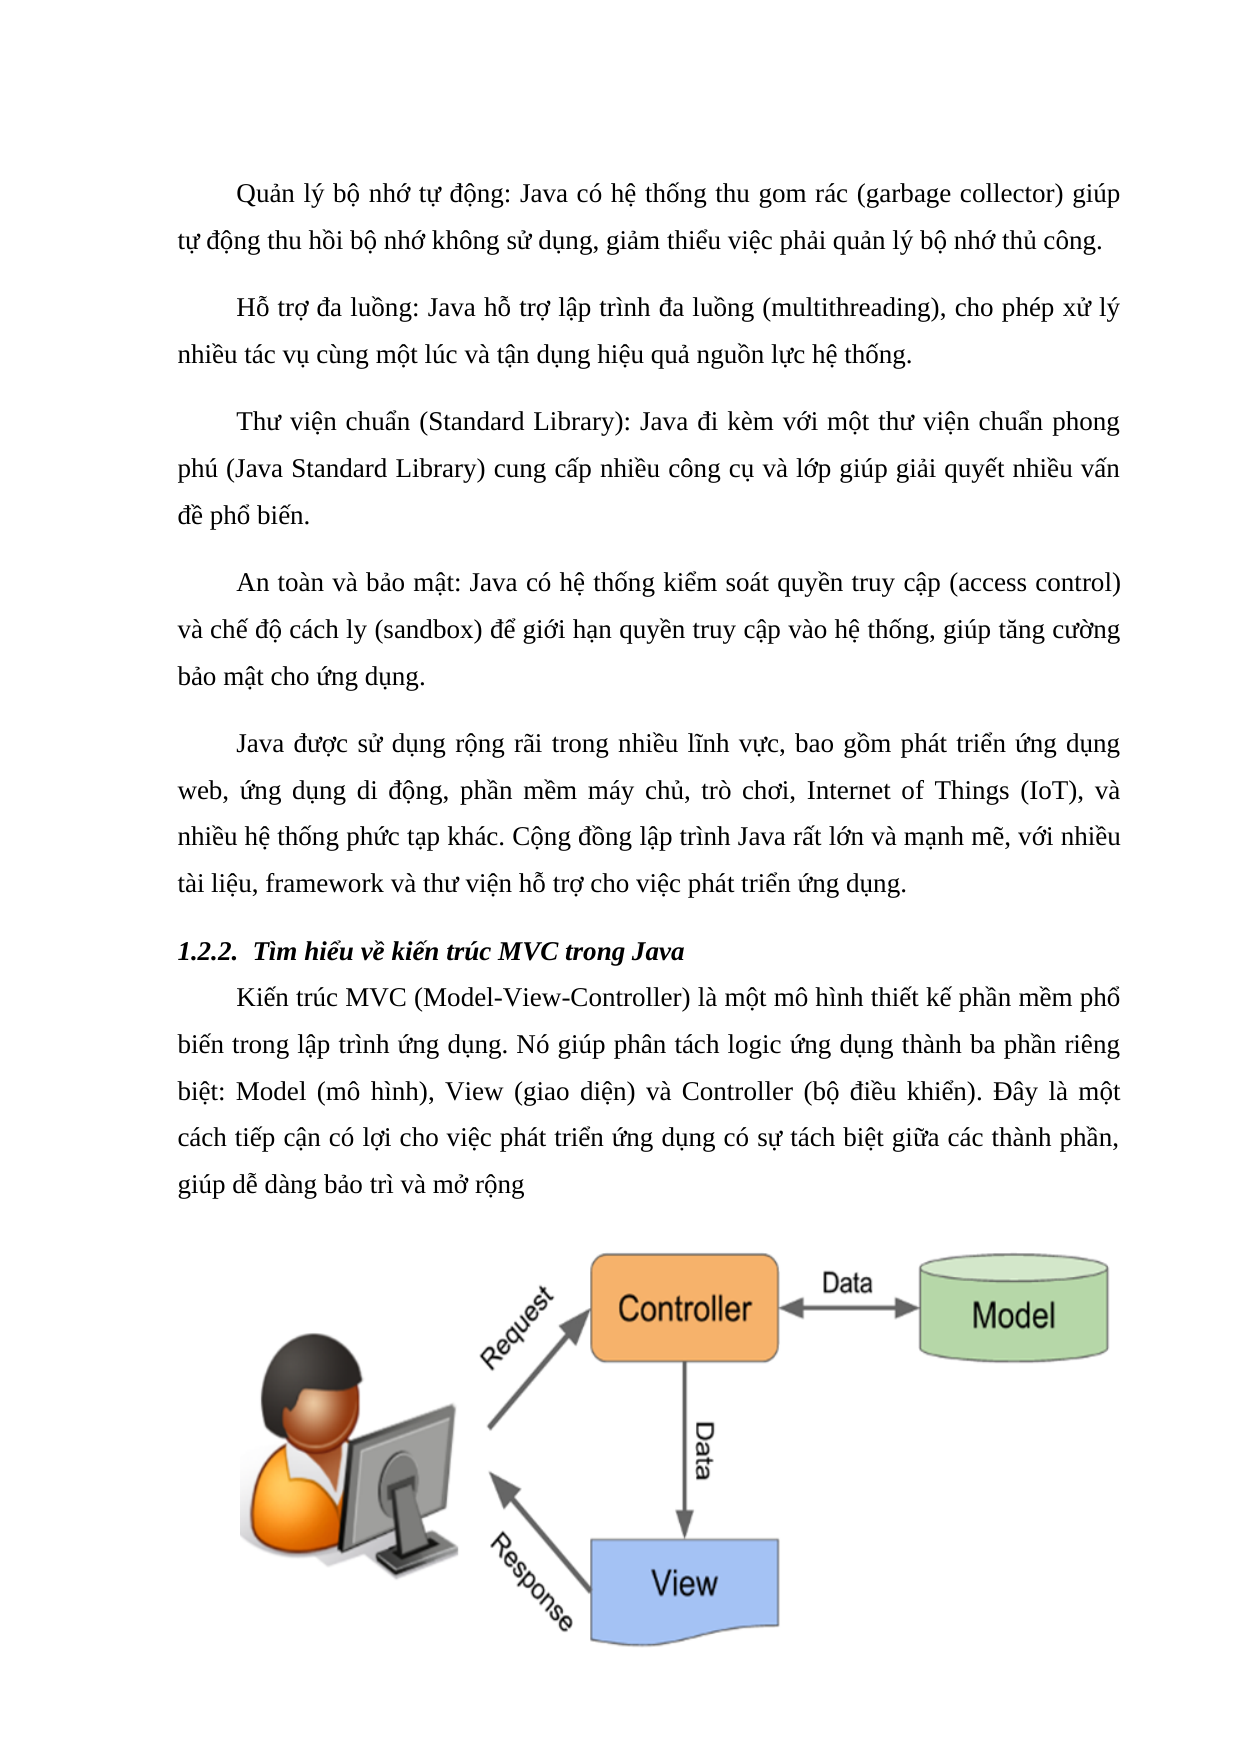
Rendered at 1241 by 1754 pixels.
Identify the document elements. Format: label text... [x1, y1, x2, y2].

picture [240, 1236, 1123, 1659]
text Kiến trúc MVC (Model-View-Controller) là một mô hình thiết kế phần mềm phổ biến trong lập trình ứng dụng. Nó giúp phân tách logic ứng dụng thành ba phần riêng biệt: Model (mô hình), View (giao diện) và Controller (bộ điều khiển). Đây là một cách tiếp cận có lợi cho việc phát triển ứng dụng có sự tách biệt giữa các thành phần, giúp dễ dàng bảo trì và mở rộng [177, 981, 1122, 1199]
text Quản lý bộ nhớ tự động: Java có hệ thống thu gom rác (garbage collector) giúp tự động thu hồi bộ nhớ không sử dụng, giảm thiểu việc phải quản lý bộ nhớ thủ công. [177, 177, 1122, 255]
text Java được sử dụng rộng rãi trong nhiều lĩnh vực, bao gồm phát triển ứng dụng web, ứng dụng di động, phần mềm máy chủ, trò chơi, Internet of Things (IoT), và nhiều hệ thống phức tạp khác. Cộng đồng lập trình Java rất lớn và mạnh mẽ, với nhiều tài liệu, framework và thư viện hỗ trợ cho việc phát triển ứng dụng. [177, 727, 1122, 898]
text An toàn và bảo mật: Java có hệ thống kiểm soát quyền truy cập (access control) và chế độ cách ly (sandbox) để giới hạn quyền truy cập vào hệ thống, giúp tăng cường bảo mật cho ứng dụng. [177, 566, 1122, 691]
subtitle 1.2.2. Tìm hiểu về kiến trúc MVC trong Java [177, 935, 1122, 966]
text Hỗ trợ đa luồng: Java hỗ trợ lập trình đa luồng (multithreading), cho phép xử lý nhiều tác vụ cùng một lúc và tận dụng hiệu quả nguồn lực hệ thống. [177, 291, 1122, 369]
text Thư viện chuẩn (Standard Library): Java đi kèm với một thư viện chuẩn phong phú (Java Standard Library) cung cấp nhiều công cụ và lớp giúp giải quyết nhiều vấn đề phổ biến. [177, 406, 1122, 530]
